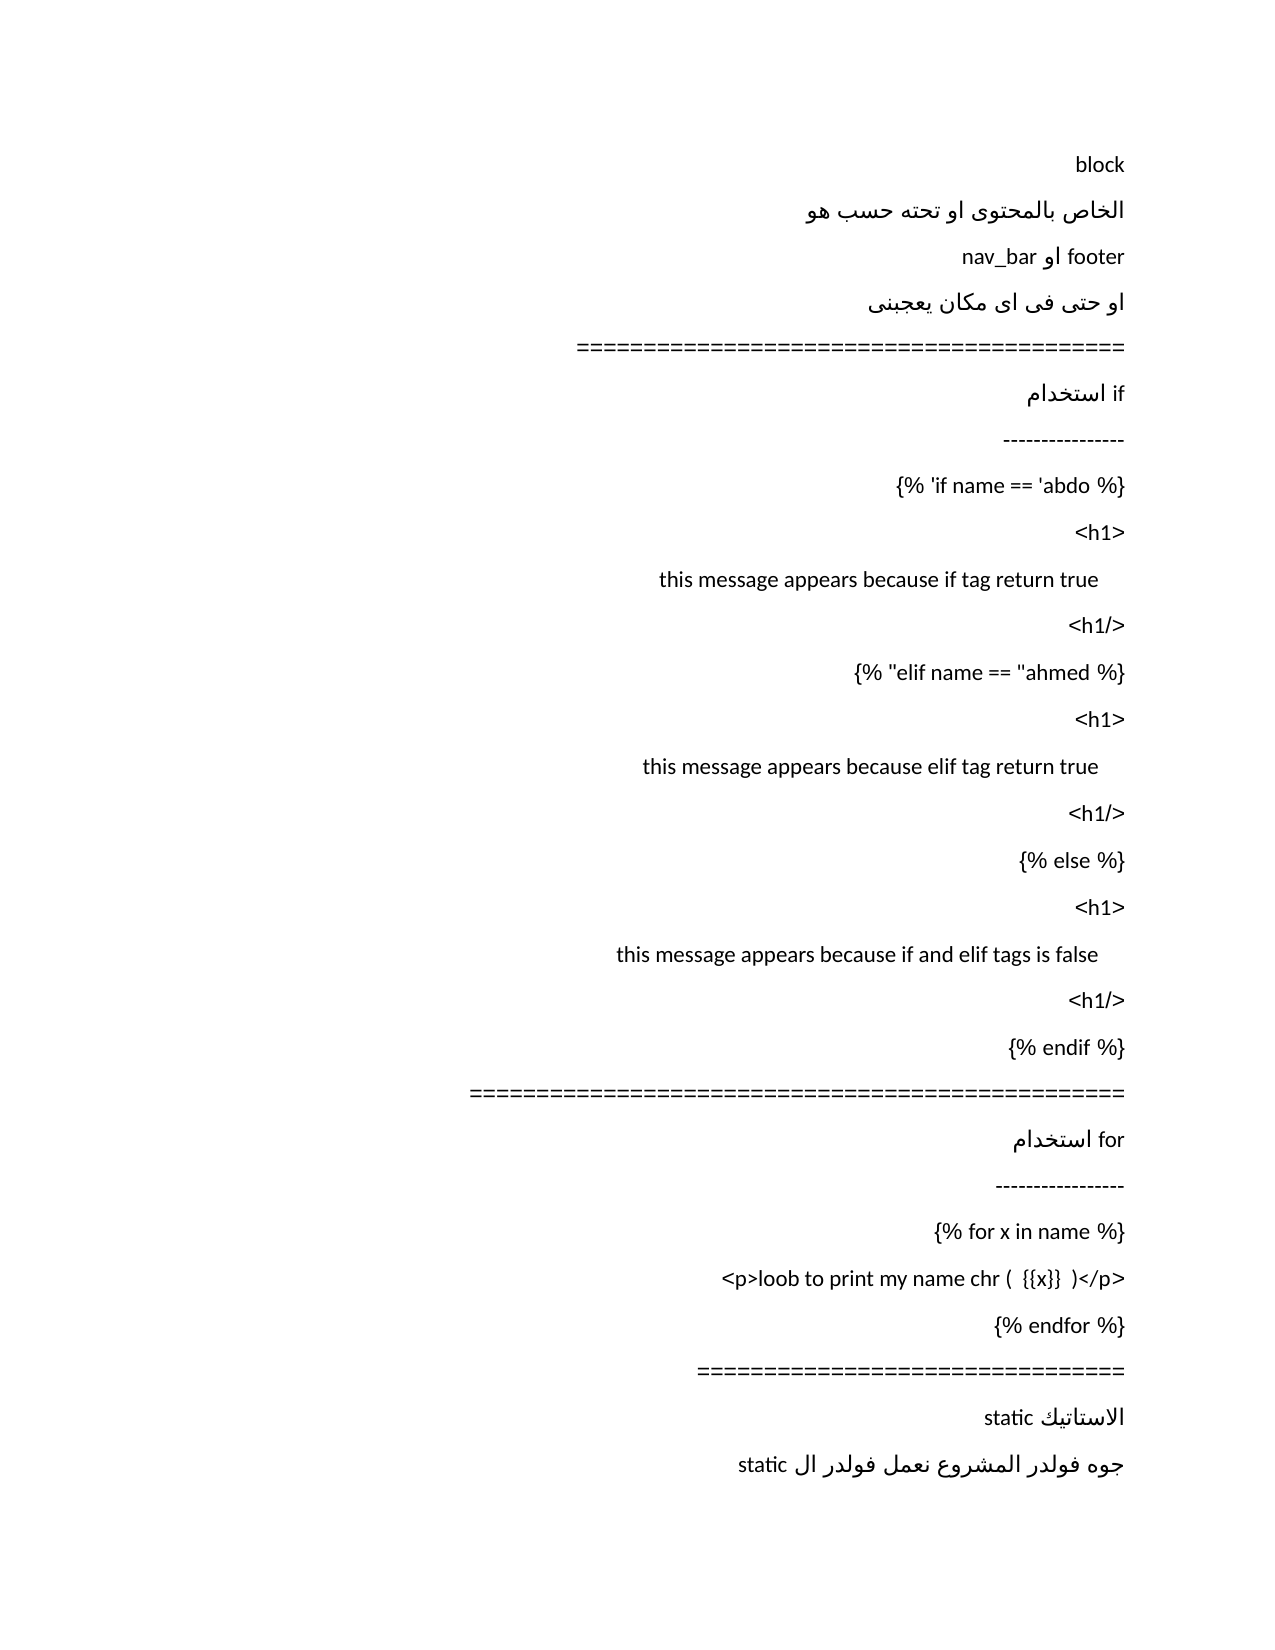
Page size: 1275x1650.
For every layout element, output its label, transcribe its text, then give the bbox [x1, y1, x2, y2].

text ---------------- [150, 426, 1125, 452]
text {% if name == 'abdo' %} [150, 471, 1125, 499]
text {% endfor %} [150, 1311, 1125, 1339]
text ----------------- [150, 1172, 1125, 1199]
text الاستاتيك static [150, 1403, 1125, 1431]
text this message appears because if tag return true [150, 565, 1125, 593]
text <h1> [150, 893, 1125, 921]
text for استخدام [150, 1126, 1125, 1153]
text </h1> [150, 987, 1125, 1015]
text ================================================= [150, 1080, 1125, 1107]
text <h1> [150, 518, 1125, 546]
text <p>loob to print my name chr ( {{x}} )</p> [150, 1264, 1125, 1292]
text <h1> [150, 705, 1125, 733]
text if استخدام [150, 379, 1125, 407]
text {% endif %} [150, 1033, 1125, 1062]
text الخاص بالمحتوى او تحته حسب هو [150, 197, 1125, 223]
text this message appears because elif tag return true [150, 752, 1125, 780]
text ================================ [150, 1358, 1125, 1384]
text او حتى فى اى مكان يعجبنى [150, 289, 1125, 315]
text ========================================= [150, 334, 1125, 360]
text {% else %} [150, 846, 1125, 874]
text </h1> [150, 612, 1125, 640]
text this message appears because if and elif tags is false [150, 940, 1125, 968]
text footer او nav_bar [150, 242, 1125, 270]
text {% elif name == "ahmed" %} [150, 658, 1125, 687]
text </h1> [150, 799, 1125, 827]
text {% for x in name %} [150, 1217, 1125, 1246]
text جوه فولدر المشروع نعمل فولدر ال static [150, 1450, 1125, 1478]
text block [150, 150, 1125, 178]
